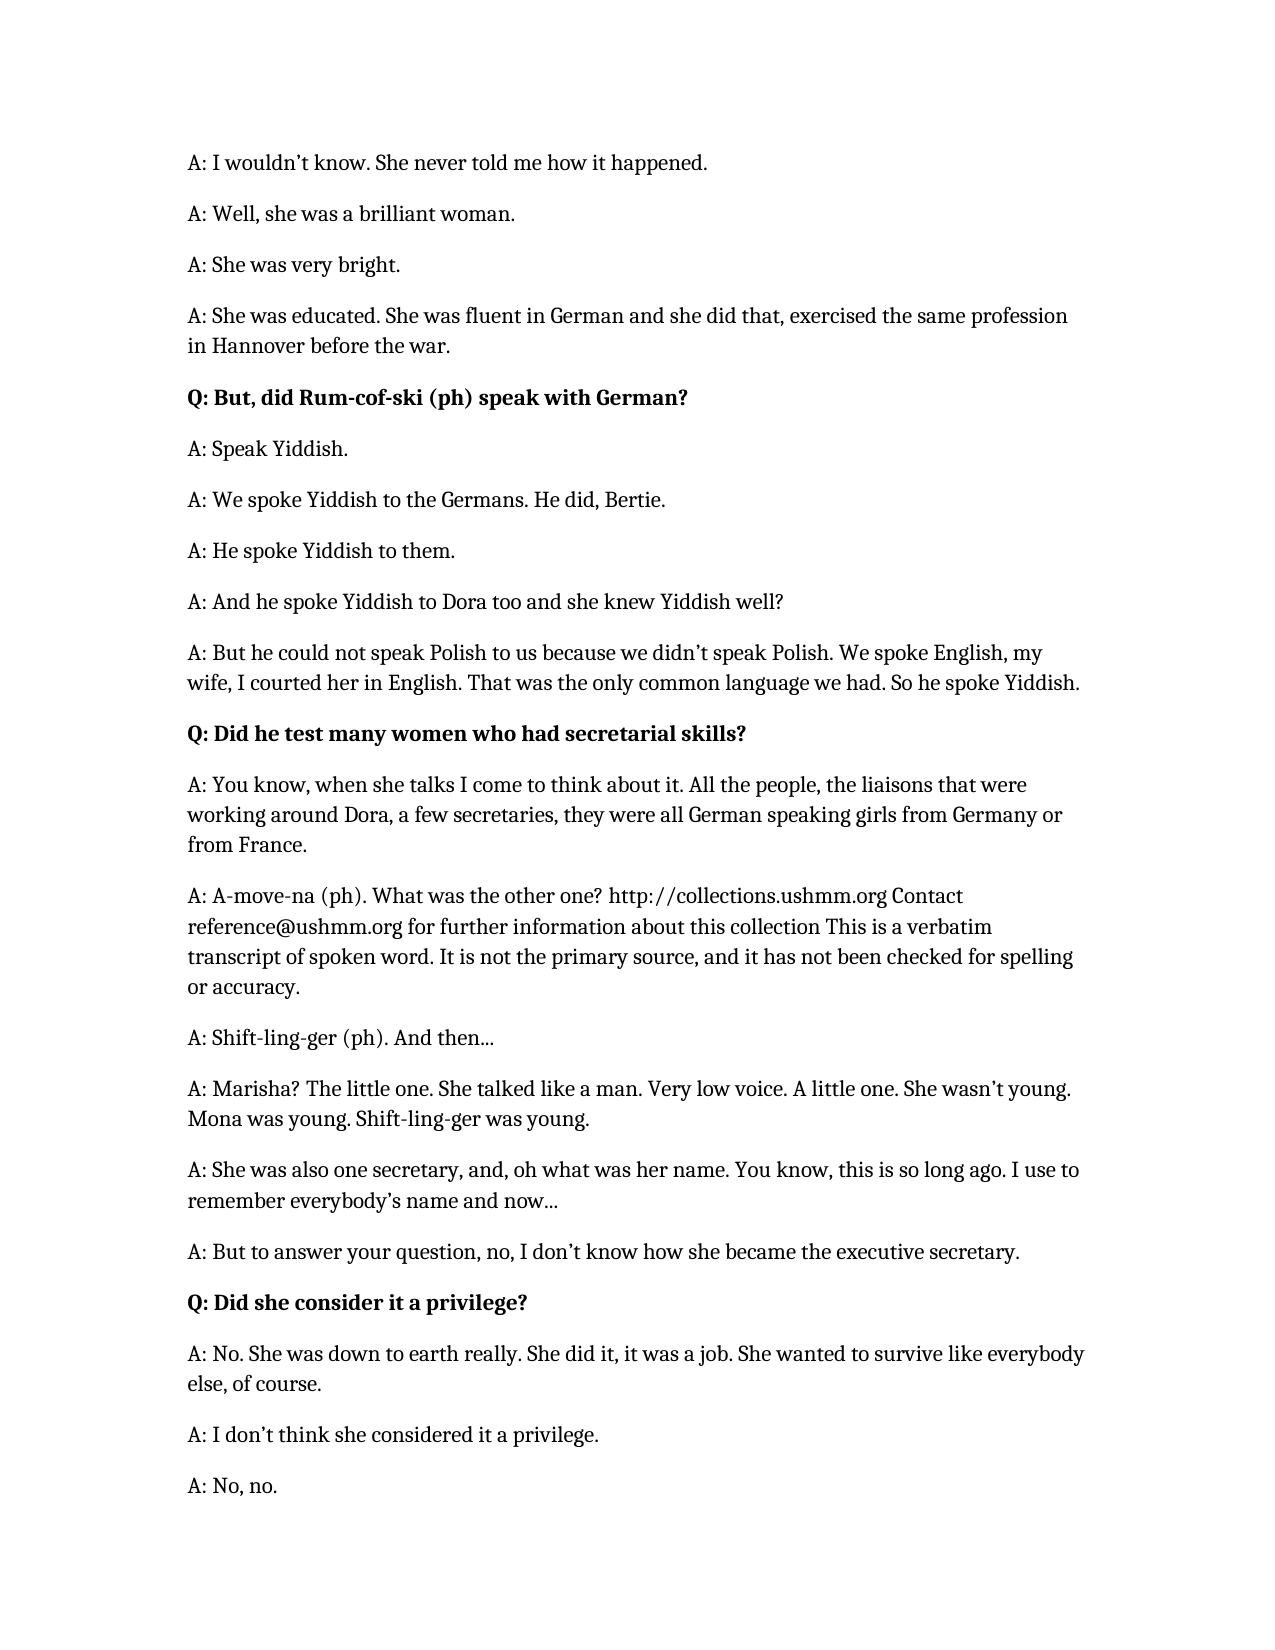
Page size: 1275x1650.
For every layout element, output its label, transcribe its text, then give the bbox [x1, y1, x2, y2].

text A: Marisha? The little one. She talked like a man. Very low voice. A little one. She wasn’t young. Mona was young. Shift-ling-ger was young. [187, 1076, 1087, 1133]
text A: Well, she was a brilliant woman. [187, 201, 1087, 227]
text A: He spoke Yiddish to them. [187, 537, 1087, 564]
text A: I don’t think she considered it a privilege. [187, 1422, 1087, 1448]
text Q: But, did Rum-cof-ski (ph) speak with German? [187, 384, 1087, 411]
text A: But he could not speak Polish to us because we didn’t speak Polish. We spoke English, my wife, I courted her in English. That was the only common language we had. So he spoke Yiddish. [187, 639, 1087, 696]
text A: No. She was down to earth really. She did it, it was a job. She wanted to survive like everybody else, of course. [187, 1341, 1087, 1397]
text A: But to answer your question, no, I don’t know how she became the executive secretary. [187, 1238, 1087, 1265]
text A: Shift-ling-ger (ph). And then... [187, 1025, 1087, 1051]
text A: I wouldn’t know. She never told me how it happened. [187, 150, 1087, 176]
text Q: Did he test many women who had secretarial skills? [187, 721, 1087, 747]
text A: Speak Yiddish. [187, 435, 1087, 462]
text A: She was educated. She was fluent in German and she did that, exercised the same profession in Hannover before the war. [187, 303, 1087, 360]
text A: And he spoke Yiddish to Dora too and she knew Yiddish well? [187, 588, 1087, 615]
text A: She was very bright. [187, 252, 1087, 278]
text A: A-move-na (ph). What was the other one? http://collections.ushmm.org Contact reference@ushmm.org for further information about this collection This is a verbatim transcript of spoken word. It is not the primary source, and it has not been checked for spelling or accuracy. [187, 883, 1087, 1000]
text A: No, no. [187, 1473, 1087, 1499]
text A: You know, when she talks I come to think about it. All the people, the liaisons that were working around Dora, a few secretaries, they were all German speaking girls from Germany or from France. [187, 772, 1087, 859]
text Q: Did she consider it a privilege? [187, 1289, 1087, 1316]
text A: She was also one secretary, and, oh what was her name. You know, this is so long ago. I use to remember everybody’s name and now... [187, 1157, 1087, 1214]
text A: We spoke Yiddish to the Germans. He did, Bertie. [187, 486, 1087, 513]
